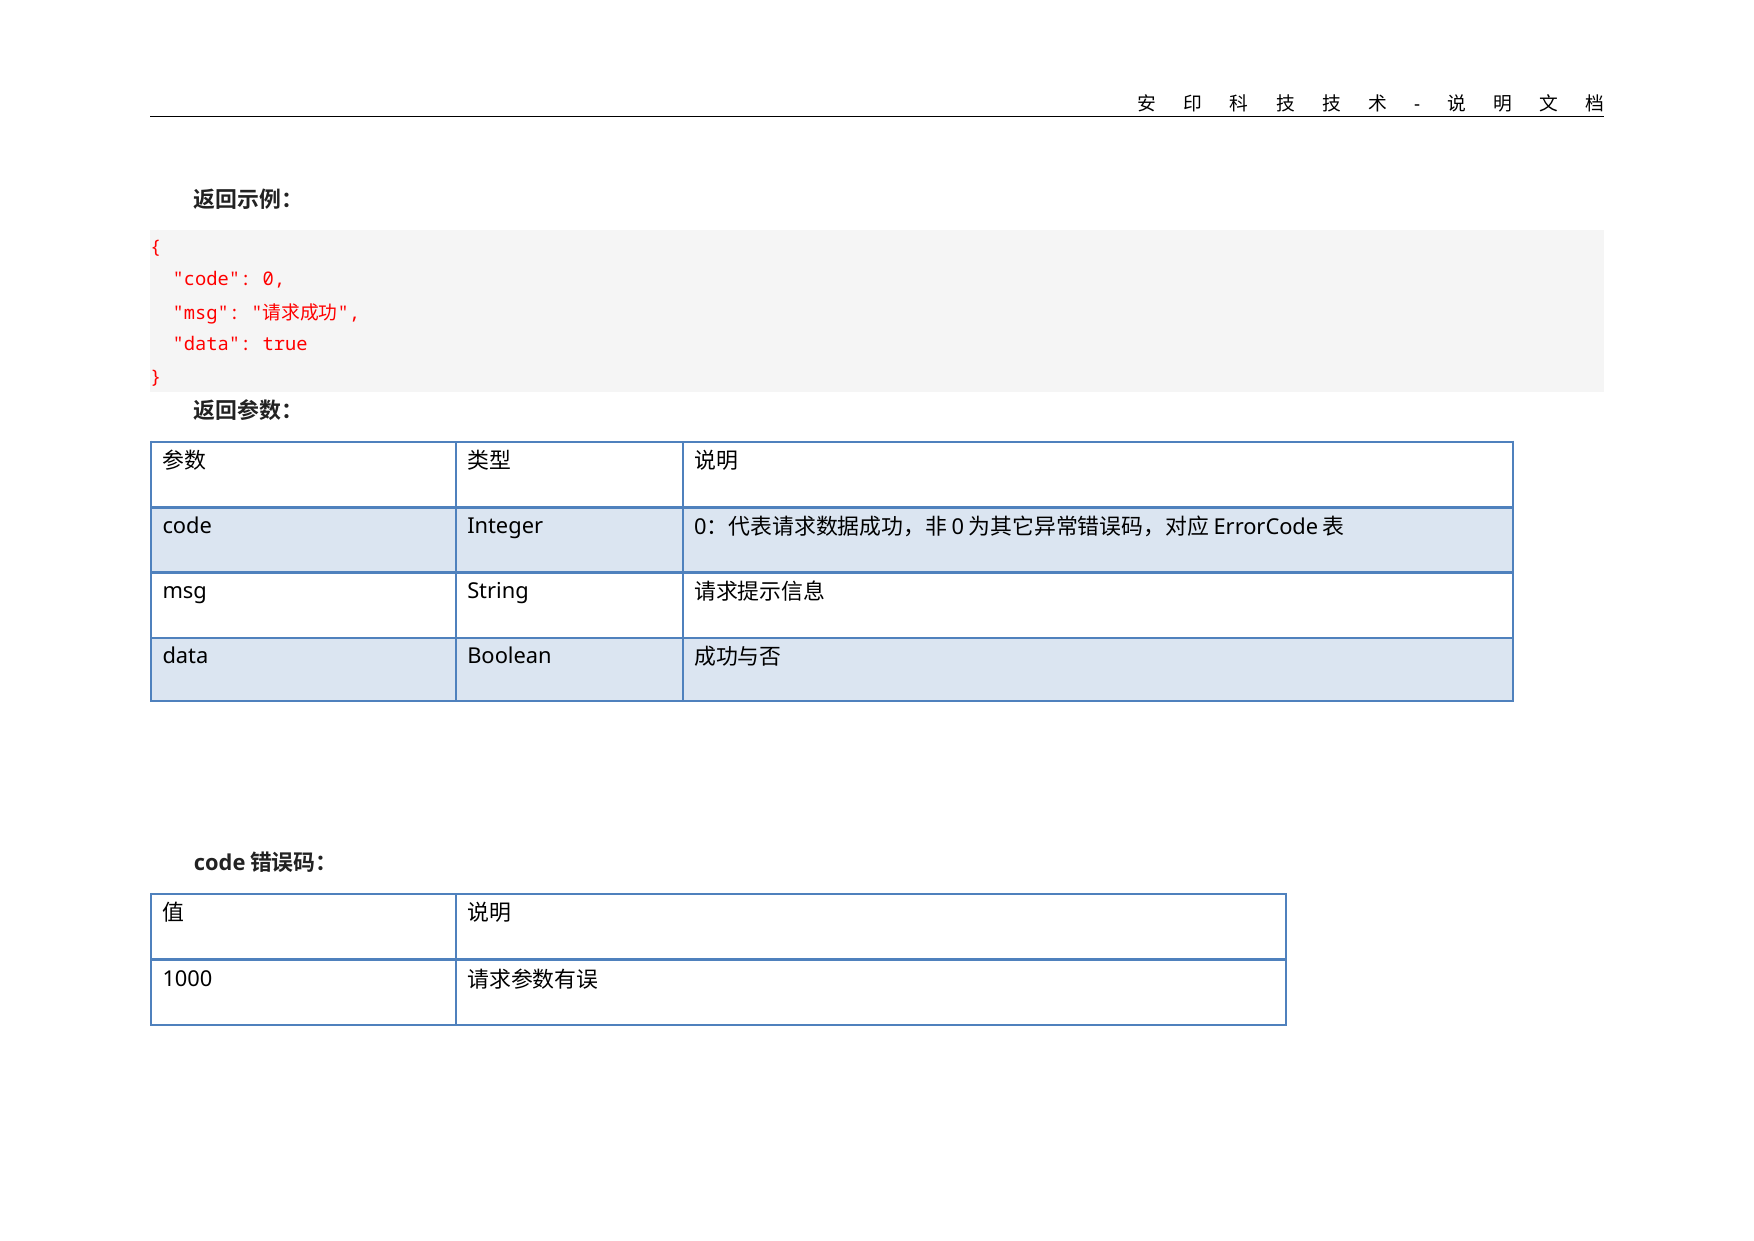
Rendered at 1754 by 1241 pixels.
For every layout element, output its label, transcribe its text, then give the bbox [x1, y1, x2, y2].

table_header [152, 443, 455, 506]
text 返回示例： [150, 181, 1604, 214]
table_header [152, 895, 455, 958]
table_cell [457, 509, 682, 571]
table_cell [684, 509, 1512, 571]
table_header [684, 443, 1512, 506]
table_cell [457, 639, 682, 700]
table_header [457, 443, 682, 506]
text "data": true [150, 327, 1604, 360]
text { [150, 230, 1604, 262]
text "msg": "请求成功", [150, 295, 1604, 327]
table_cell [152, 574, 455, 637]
text } [150, 360, 1604, 392]
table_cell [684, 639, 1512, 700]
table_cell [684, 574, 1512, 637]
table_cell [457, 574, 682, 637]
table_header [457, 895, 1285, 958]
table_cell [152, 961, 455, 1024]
text 返回参数： [150, 392, 1604, 425]
text "code": 0, [150, 262, 1604, 295]
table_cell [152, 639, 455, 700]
text code错误码： [150, 844, 1604, 877]
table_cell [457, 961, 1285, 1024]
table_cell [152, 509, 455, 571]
